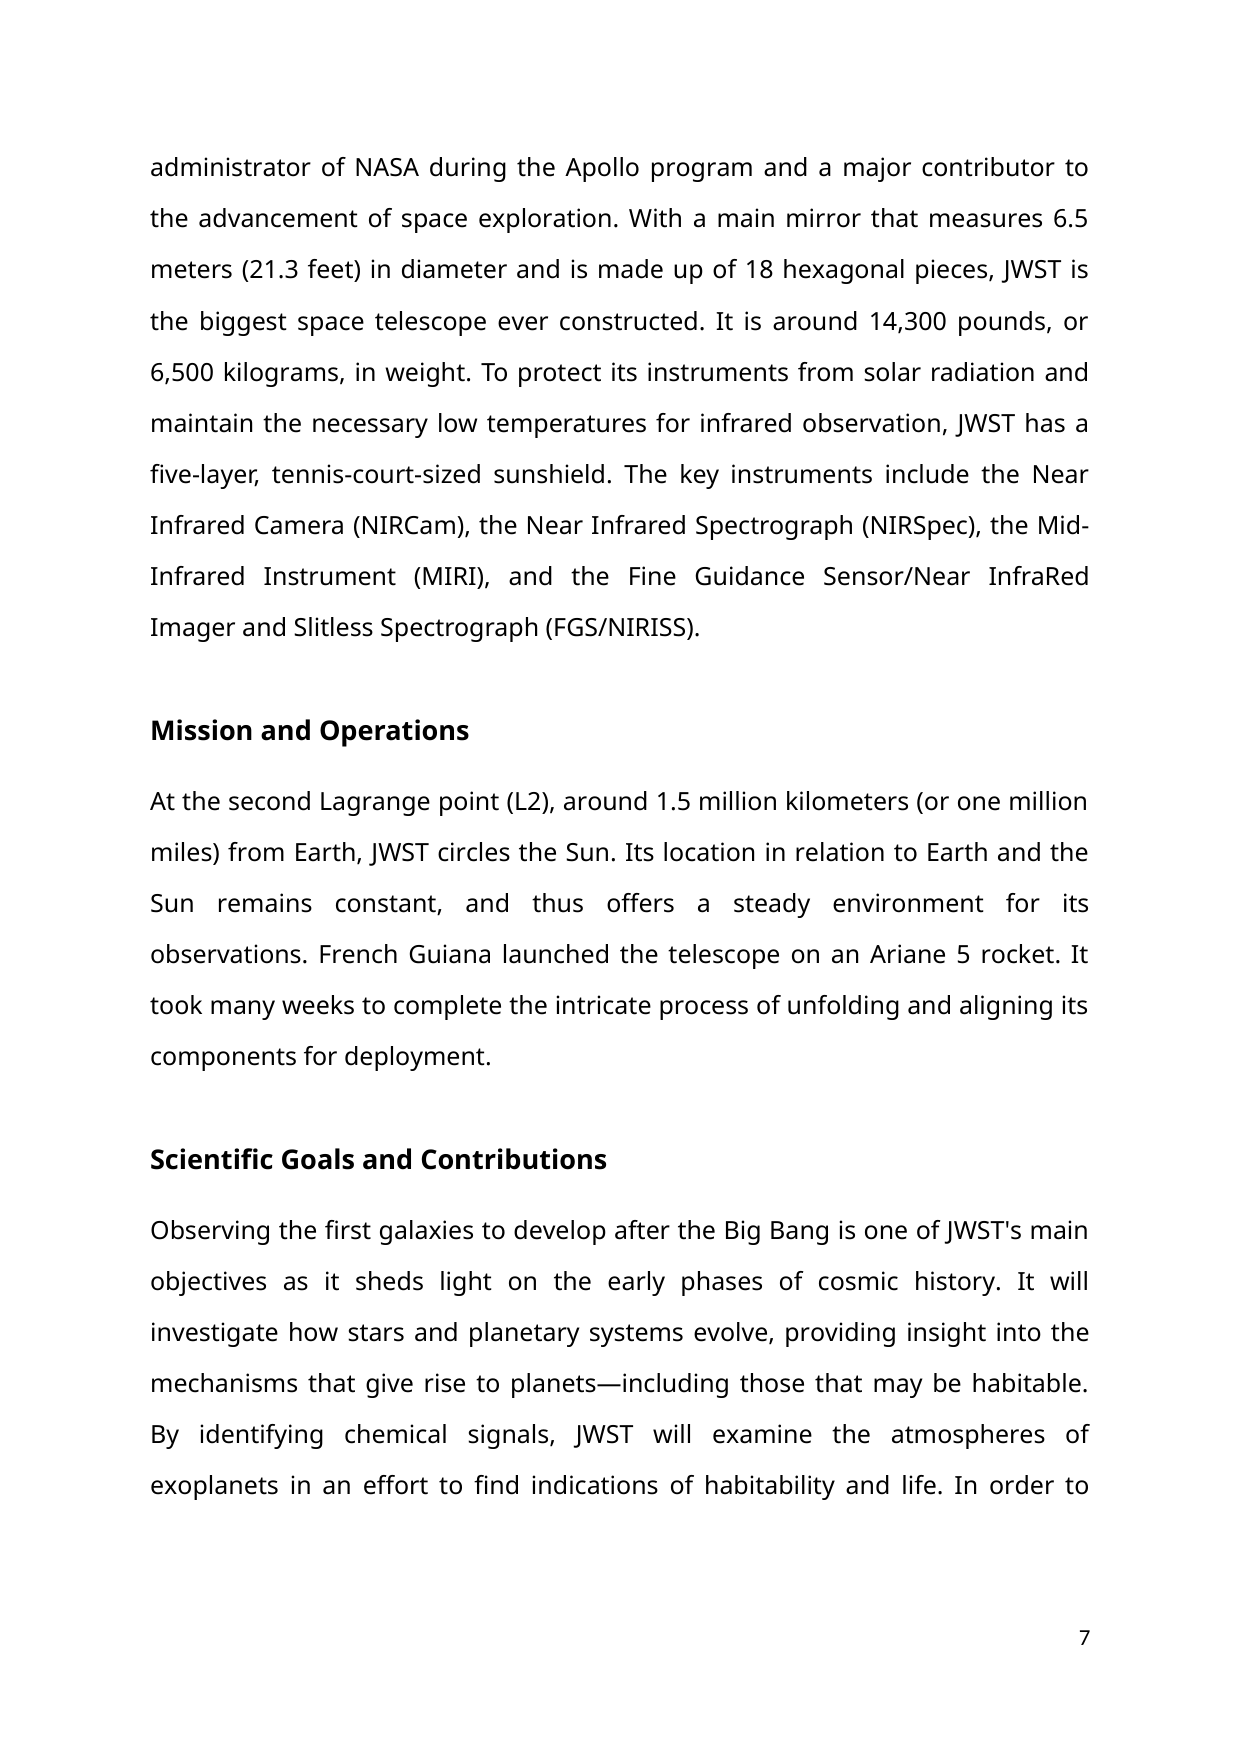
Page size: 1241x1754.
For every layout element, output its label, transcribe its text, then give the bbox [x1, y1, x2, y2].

text Mission and Operations [150, 711, 1090, 748]
text At the second Lagrange point (L2), around 1.5 million kilometers (or one million miles) from Earth, JWST circles the Sun. Its location in relation to Earth and the Sun remains constant, and thus offers a steady environment for its observations. French Guiana launched the telescope on an Ariane 5 rocket. It took many weeks to complete the intricate process of unfolding and aligning its components for deployment. [150, 783, 1090, 1073]
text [150, 1213, 1090, 1502]
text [150, 150, 1090, 643]
text Scientific Goals and Contributions [150, 1141, 1090, 1178]
